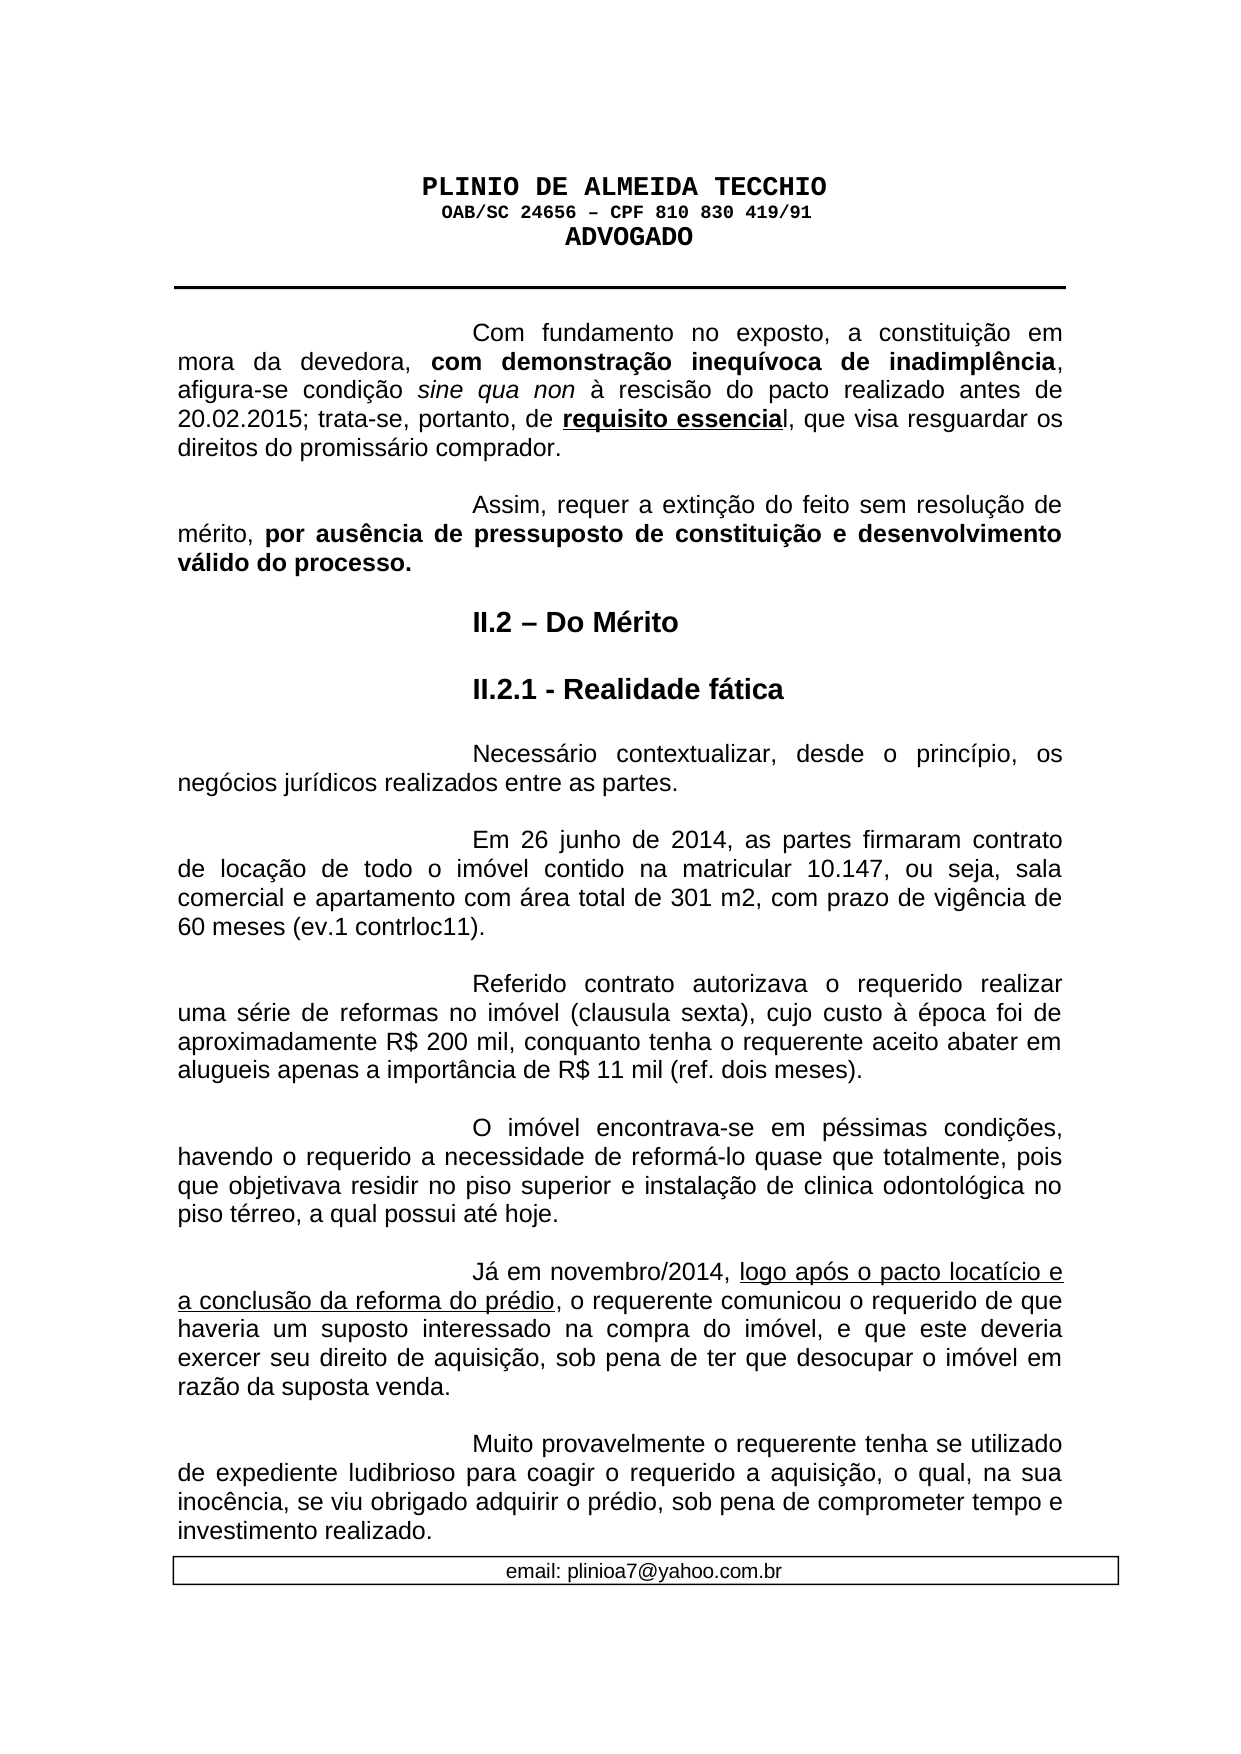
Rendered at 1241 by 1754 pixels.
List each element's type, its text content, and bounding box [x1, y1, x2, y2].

text Referido contrato autorizava o requerido realizar uma série de reformas no imóvel (clausula sexta), cujo custo à época foi de aproximadamente R$ 200 mil, conquanto tenha o requerente aceito abater em alugueis apenas a importância de R$ 11 mil (ref. dois meses). [177, 969, 1063, 1084]
text Em 26 junho de 2014, as partes firmaram contrato de locação de todo o imóvel contido na matricular 10.147, ou seja, sala comercial e apartamento com área total de 301 m2, com prazo de vigência de 60 meses (ev.1 contrloc11). [177, 826, 1063, 941]
text Com fundamento no exposto, a constituição em mora da devedora, com demonstração inequívoca de inadimplência, afigura-se condição sine qua non à rescisão do pacto realizado antes de 20.02.2015; trata-se, portanto, de requisito essencial, que visa resguardar os direitos do promissário comprador. [177, 318, 1063, 462]
text Assim, requer a extinção do feito sem resolução de mérito, por ausência de pressuposto de constituição e desenvolvimento válido do processo. [177, 490, 1063, 577]
text Muito provavelmente o requerente tenha se utilizado de expediente ludibrioso para coagir o requerido a aquisição, o qual, na sua inocência, se viu obrigado adquirir o prédio, sob pena de comprometer tempo e investimento realizado. [177, 1429, 1063, 1544]
list - Realidade fática [472, 672, 1076, 706]
text Necessário contextualizar, desde o princípio, os negócios jurídicos realizados entre as partes. [177, 739, 1063, 797]
text O imóvel encontrava-se em péssimas condições, havendo o requerido a necessidade de reformá-lo quase que totalmente, pois que objetivava residir no piso superior e instalação de clinica odontológica no piso térreo, a qual possui até hoje. [177, 1113, 1064, 1228]
text Já em novembro/2014, logo após o pacto locatício e a conclusão da reforma do prédio, o requerente comunicou o requerido de que haveria um suposto interessado na compra do imóvel, e que este deveria exercer seu direito de aquisição, sob pena de ter que desocupar o imóvel em razão da suposta venda. [177, 1257, 1063, 1401]
subtitle – Do Mérito [472, 605, 1076, 639]
